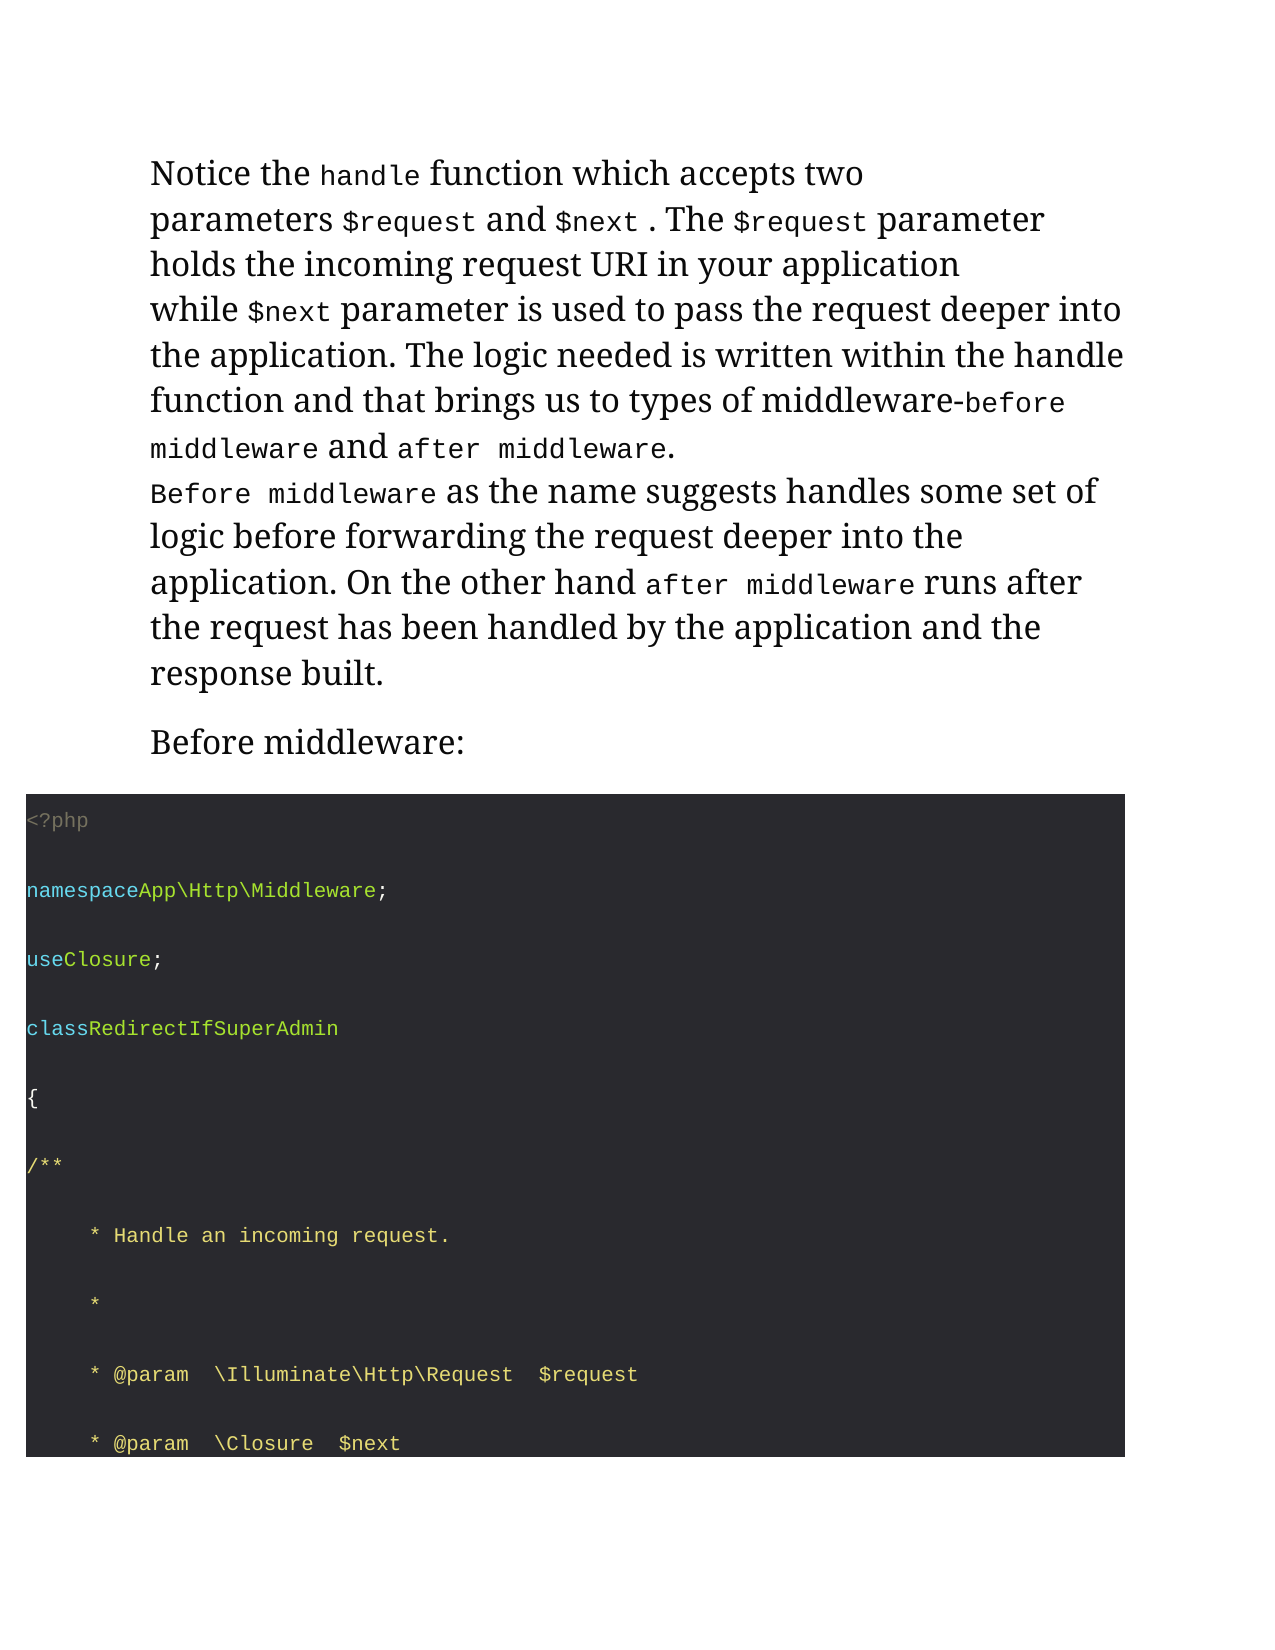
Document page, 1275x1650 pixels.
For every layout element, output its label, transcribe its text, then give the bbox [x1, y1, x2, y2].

text Before middleware as the name suggests handles some set of logic before forwarding the request deeper into the application. On the other hand after middleware runs after the request has been handled by the application and the response built. [150, 468, 1125, 695]
text * @param \Illuminate\Http\Request $request [26, 1347, 1125, 1387]
text * @param \Closure $next [26, 1417, 1125, 1457]
text { [26, 1071, 1125, 1111]
text * [26, 1278, 1125, 1318]
text namespaceApp\Http\Middleware; [26, 863, 1125, 903]
text useClosure; [26, 932, 1125, 972]
text Notice the handle function which accepts two parameters $request and $next . The $request parameter holds the incoming request URI in your application while $next parameter is used to pass the request deeper into the application. The logic needed is written within the handle function and that brings us to types of middleware-before middleware and after middleware. [150, 150, 1125, 468]
text Before middleware: [150, 719, 1125, 764]
text classRedirectIfSuperAdmin [26, 1002, 1125, 1042]
text <?php [26, 794, 1125, 834]
text /** [26, 1140, 1125, 1180]
text * Handle an incoming request. [26, 1209, 1125, 1249]
